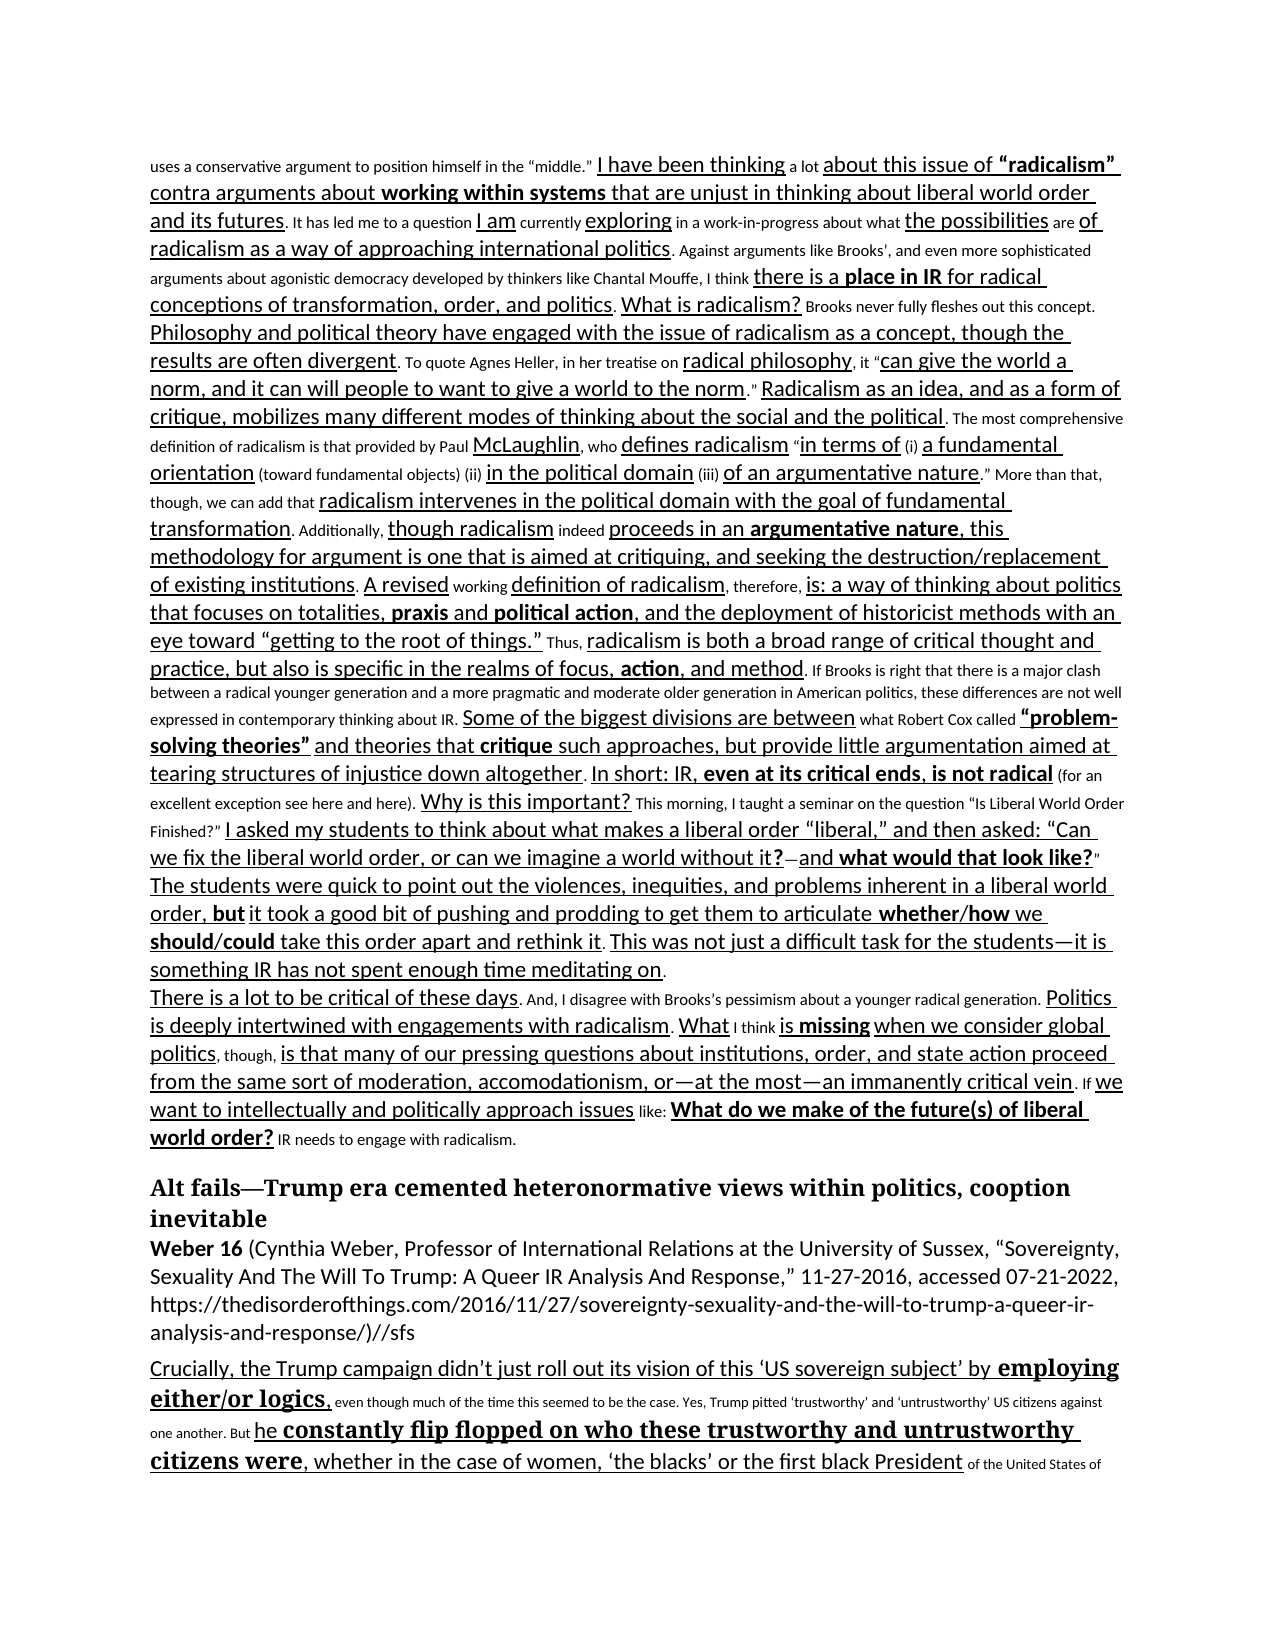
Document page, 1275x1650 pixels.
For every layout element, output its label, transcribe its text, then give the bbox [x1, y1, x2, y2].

text Weber 16 (Cynthia Weber, Professor of International Relations at the University of Sussex, “Sovereignty, Sexuality And The Will To Trump: A Queer IR Analysis And Response,” 11-27-2016, accessed 07-21-2022, https://thedisorderofthings.com/2016/11/27/sovereignty-sexuality-and-the-will-to-trump-a-queer-ir-analysis-and-response/)//sfs [150, 1234, 1125, 1346]
text There is a lot to be critical of these days. And, I disagree with Brooks’s pessimism about a younger radical generation. Politics is deeply intertwined with engagements with radicalism. What I think is missing when we consider global politics, though, is that many of our pressing questions about institutions, order, and state action proceed from the same sort of moderation, accomodationism, or—at the most—an immanently critical vein. If we want to intellectually and politically approach issues like: What do we make of the future(s) of liberal world order? IR needs to engage with radicalism. [150, 983, 1125, 1151]
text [150, 150, 1125, 983]
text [150, 1352, 1125, 1477]
subtitle Alt fails—Trump era cemented heteronormative views within politics, cooption inevitable [150, 1172, 1125, 1234]
